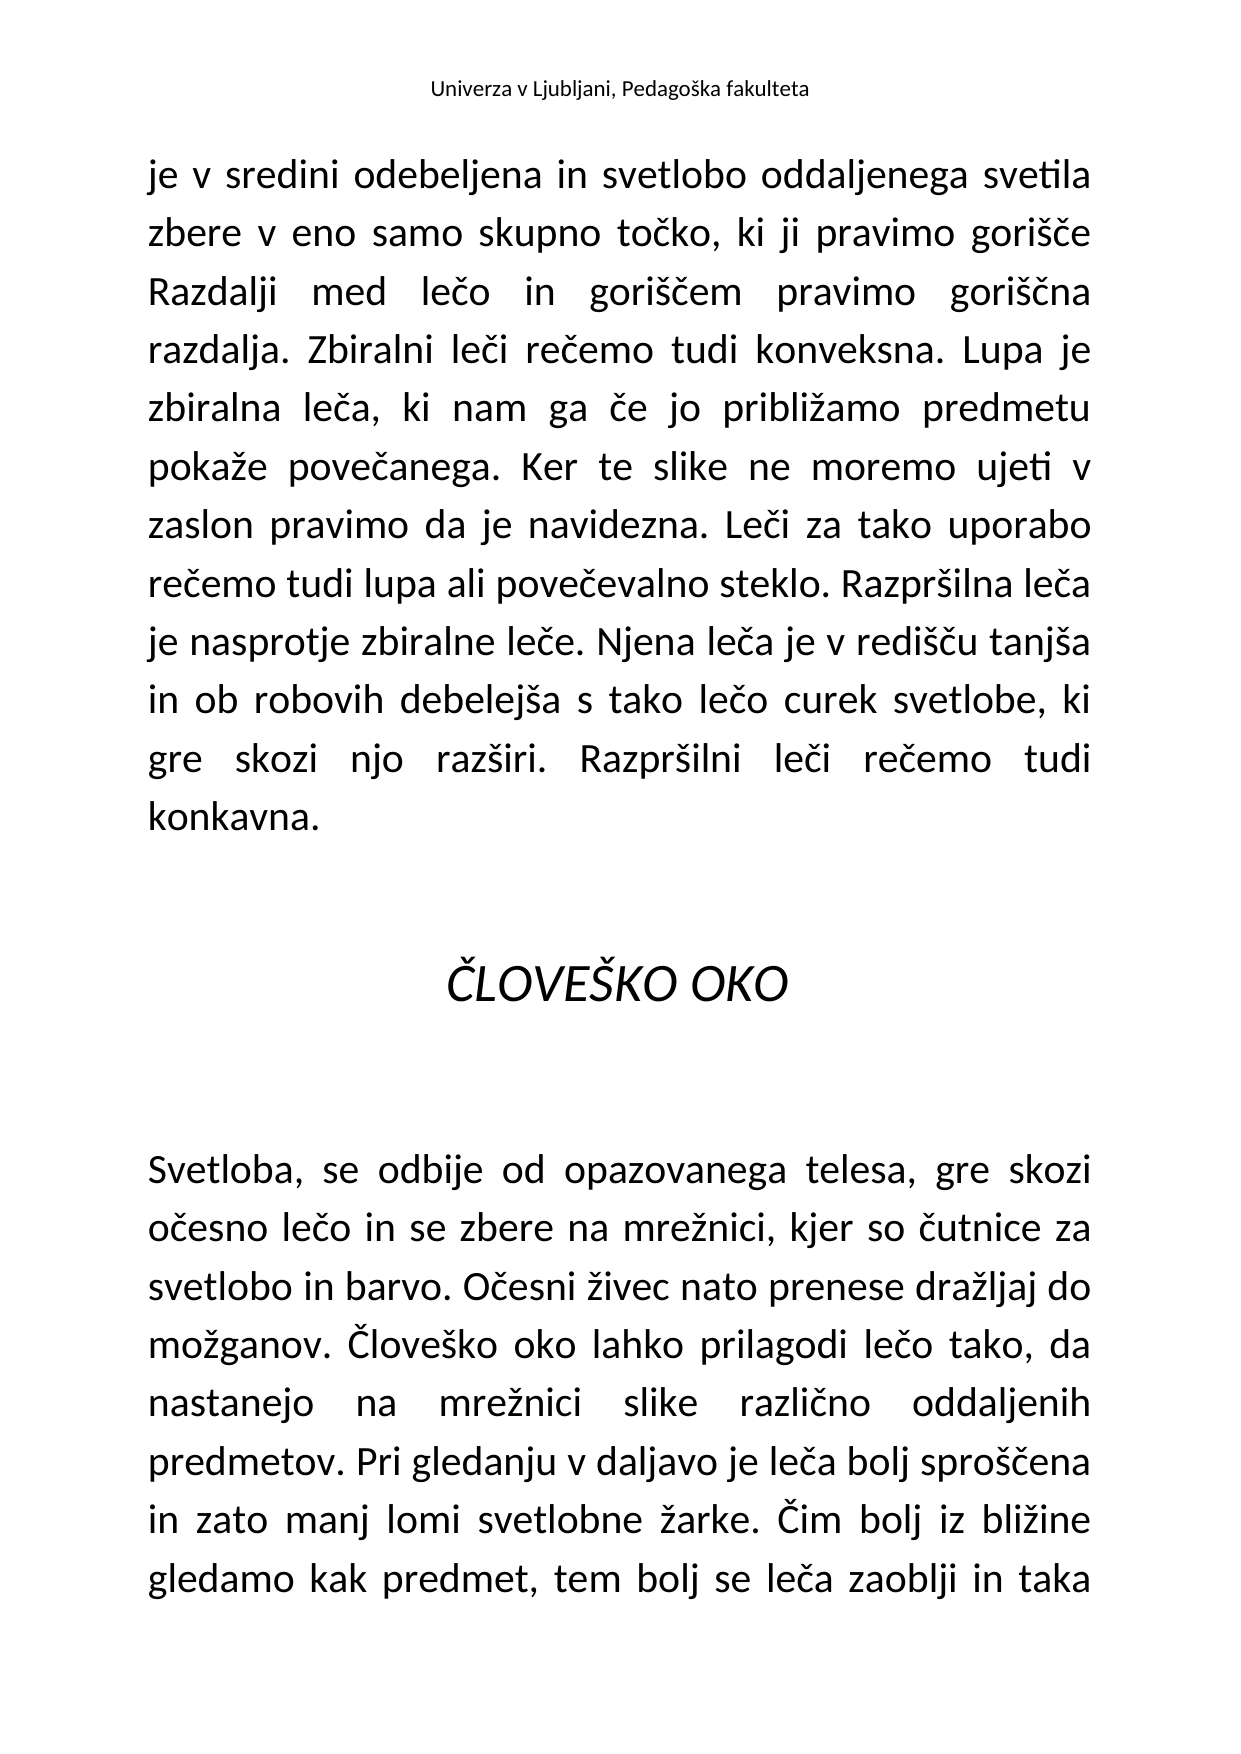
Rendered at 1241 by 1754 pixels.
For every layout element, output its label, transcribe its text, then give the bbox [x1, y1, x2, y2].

text ČLOVEŠKO OKO [148, 949, 1093, 1015]
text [148, 1143, 1093, 1603]
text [148, 148, 1093, 841]
